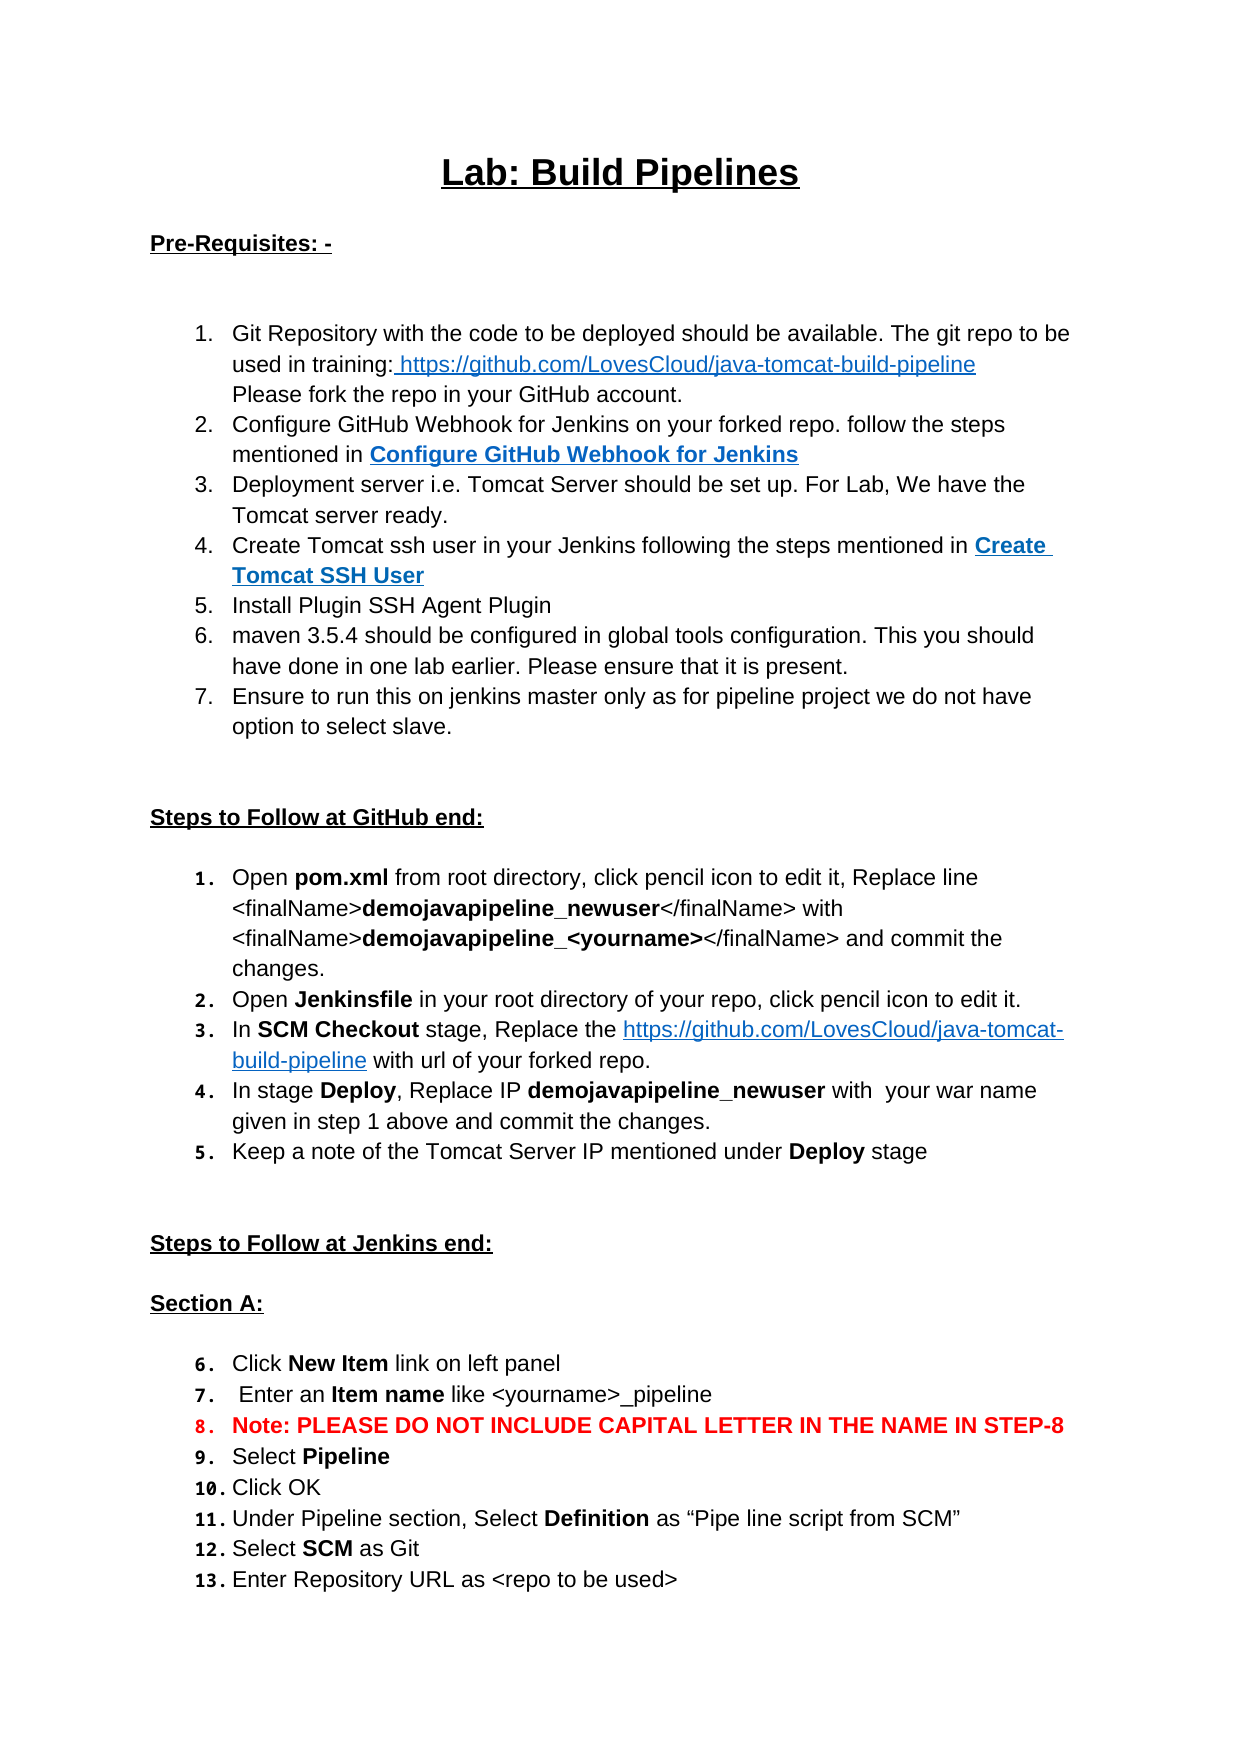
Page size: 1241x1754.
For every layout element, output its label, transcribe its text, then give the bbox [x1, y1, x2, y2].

list Select Pipeline [194, 1443, 1090, 1470]
list Keep a note of the Tomcat Server IP mentioned under Deploy stage [194, 1138, 1090, 1165]
list Ensure to run this on jenkins master only as for pipeline project we do not have option to select slave. [194, 683, 1090, 739]
list Create Tomcat ssh user in your Jenkins following the steps mentioned in Create Tomcat SSH User [194, 532, 1090, 588]
list Enter Repository URL as <repo to be used> [194, 1566, 1090, 1593]
list Enter an Item name like <yourname>_pipeline [194, 1381, 1090, 1408]
text Pre-Requisites: - [150, 230, 1090, 256]
list Note: PLEASE DO NOT INCLUDE CAPITAL LETTER IN THE NAME IN STEP-8 [194, 1412, 1090, 1439]
list Configure GitHub Webhook for Jenkins on your forked repo. follow the steps mentioned in Configure GitHub Webhook for Jenkins [194, 411, 1090, 468]
list Click New Item link on left panel [194, 1350, 1090, 1377]
list In SCM Checkout stage, Replace the https://github.com/LovesCloud/java-tomcat-build-pipeline with url of your forked repo. [194, 1016, 1090, 1073]
list Under Pipeline section, Select Definition as “Pipe line script from SCM” [194, 1504, 1090, 1531]
list In stage Deploy, Replace IP demojavapipeline_newuser with your war name given in step 1 above and commit the changes. [194, 1077, 1090, 1134]
list Open Jenkinsfile in your root directory of your repo, click pencil icon to edit it. [194, 986, 1090, 1012]
text Steps to Follow at Jenkins end: [150, 1229, 1090, 1256]
list Please fork the repo in your GitHub account. [232, 381, 1090, 407]
list Install Plugin SSH Agent Plugin [194, 592, 1090, 619]
list Deployment server i.e. Tomcat Server should be set up. For Lab, We have the Tomcat server ready. [194, 471, 1090, 528]
list Open pom.xml from root directory, click pencil icon to edit it, Replace line <finalName>demojavapipeline_newuser</finalName> with <finalName>demojavapipeline_<yourname></finalName> and commit the changes. [194, 864, 1090, 982]
text Steps to Follow at GitHub end: [150, 804, 1090, 830]
text Lab: Build Pipelines [150, 150, 1090, 193]
list maven 3.5.4 should be configured in global tools configuration. This you should have done in one lab earlier. Please ensure that it is present. [194, 622, 1090, 679]
text Section A: [150, 1290, 1090, 1346]
list Click OK [194, 1474, 1090, 1501]
list Select SCM as Git [194, 1535, 1090, 1562]
list Git Repository with the code to be deployed should be available. The git repo to be used in training: https://github.com/LovesCloud/java-tomcat-build-pipeline [194, 320, 1090, 377]
